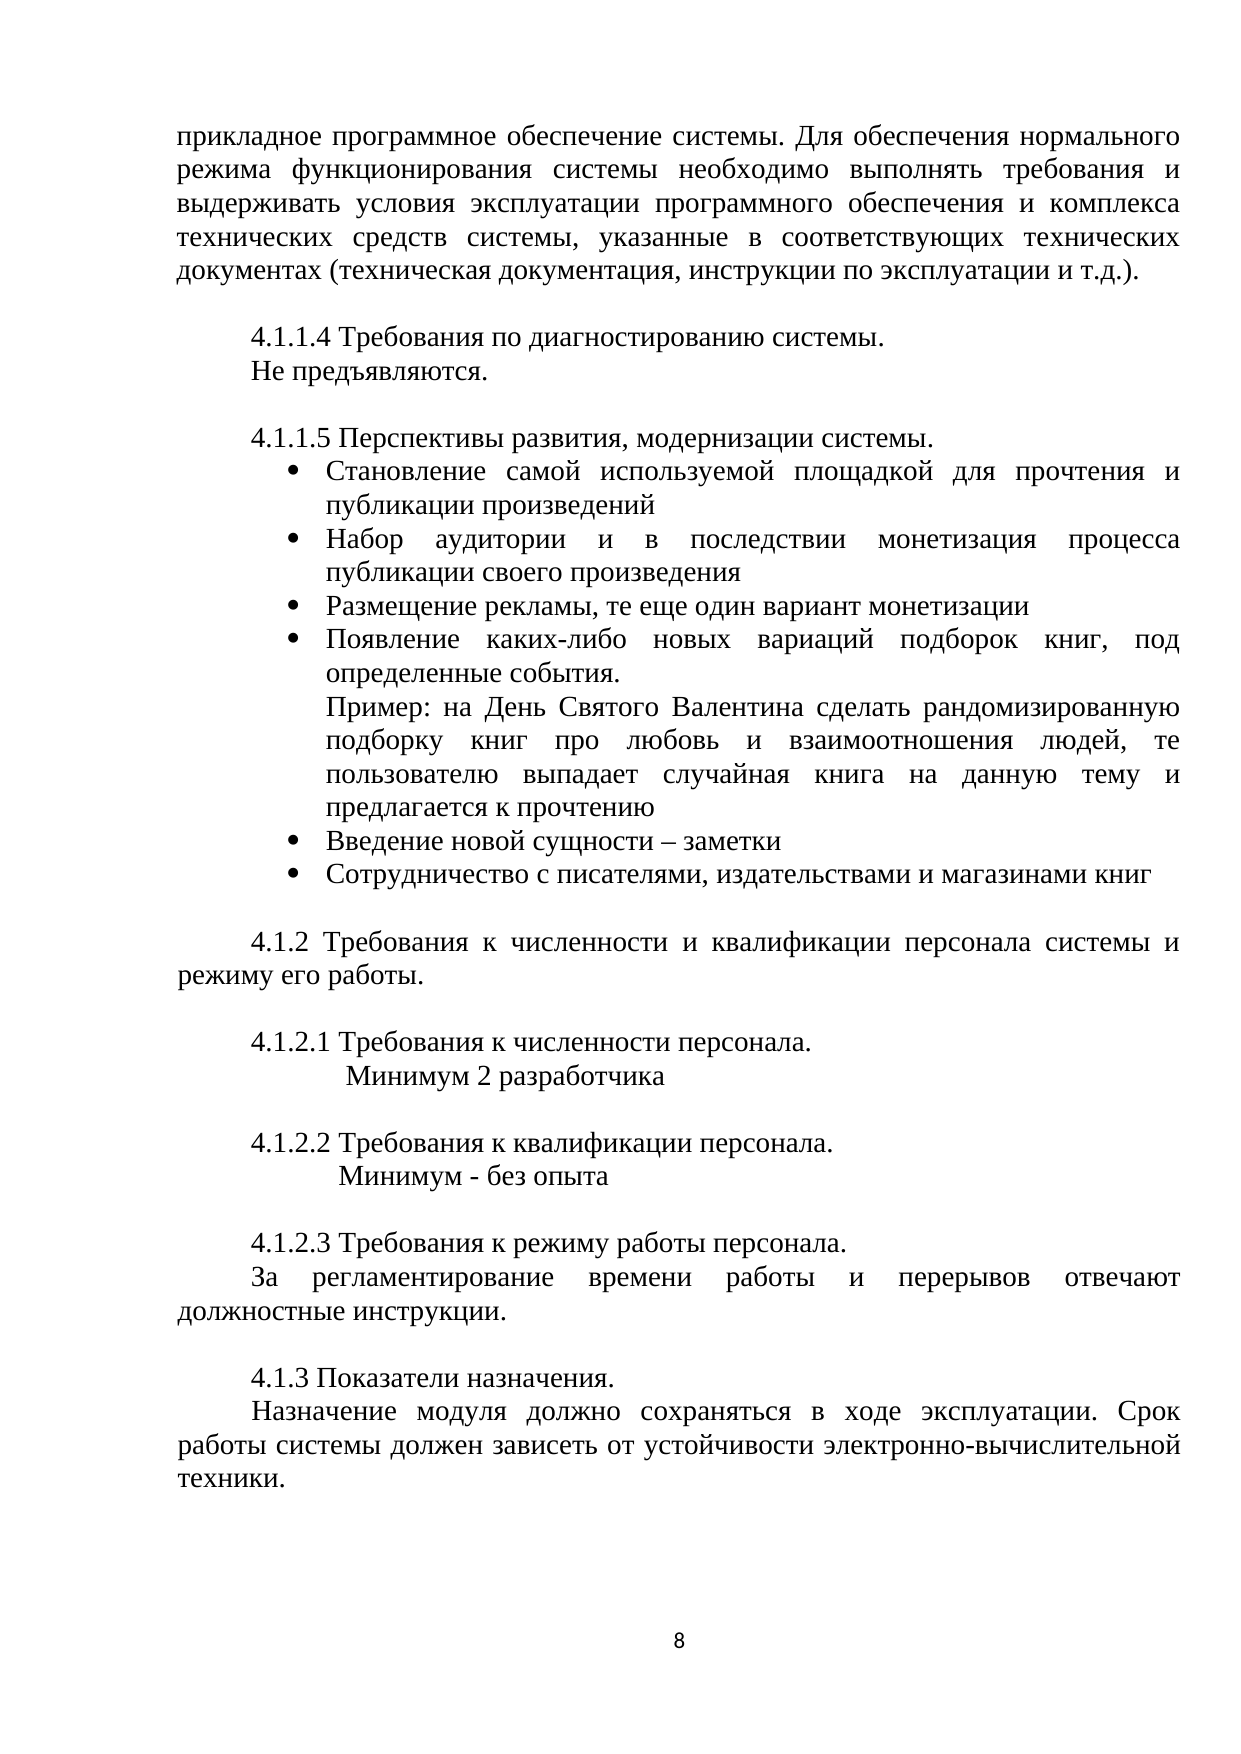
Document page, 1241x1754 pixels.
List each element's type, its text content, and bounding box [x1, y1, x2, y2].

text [176, 118, 1181, 286]
text Назначение модуля должно сохраняться в ходе эксплуатации. Срок работы системы должен зависеть от устойчивости электронно-вычислительной техники. [177, 1393, 1181, 1494]
text Минимум 2 разработчика [177, 1058, 1181, 1091]
text Пример: на День Святого Валентина сделать рандомизированную подборку книг про любовь и взаимоотношения людей, те пользователю выпадает случайная книга на данную тему и предлагается к прочтению [326, 689, 1181, 823]
text За регламентирование времени работы и перерывов отвечают должностные инструкции. [177, 1259, 1181, 1326]
text Минимум - без опыта [177, 1158, 1181, 1192]
subtitle 4.1.2 Требования к численности и квалификации персонала системы и режиму его работы. [177, 924, 1181, 991]
list Появление каких-либо новых вариаций подборок книг, под определенные события. [288, 622, 1181, 689]
subtitle 4.1.1.4 Требования по диагностированию системы. [177, 319, 1181, 353]
subtitle 4.1.3 Показатели назначения. [177, 1360, 1181, 1393]
list Введение новой сущности – заметки [288, 823, 1181, 857]
subtitle 4.1.2.3 Требования к режиму работы персонала. [177, 1226, 1181, 1259]
list Становление самой используемой площадкой для прочтения и публикации произведений [288, 453, 1181, 521]
subtitle 4.1.2.1 Требования к численности персонала. [177, 1024, 1181, 1058]
subtitle 4.1.2.2 Требования к квалификации персонала. [177, 1125, 1181, 1158]
list Набор аудитории и в последствии монетизация процесса публикации своего произведения [288, 521, 1181, 588]
list Размещение рекламы, те еще один вариант монетизации [288, 588, 1181, 622]
list Сотрудничество с писателями, издательствами и магазинами книг [288, 857, 1181, 890]
subtitle 4.1.1.5 Перспективы развития, модернизации системы. [177, 420, 1181, 453]
text Не предъявляются. [177, 353, 1181, 386]
